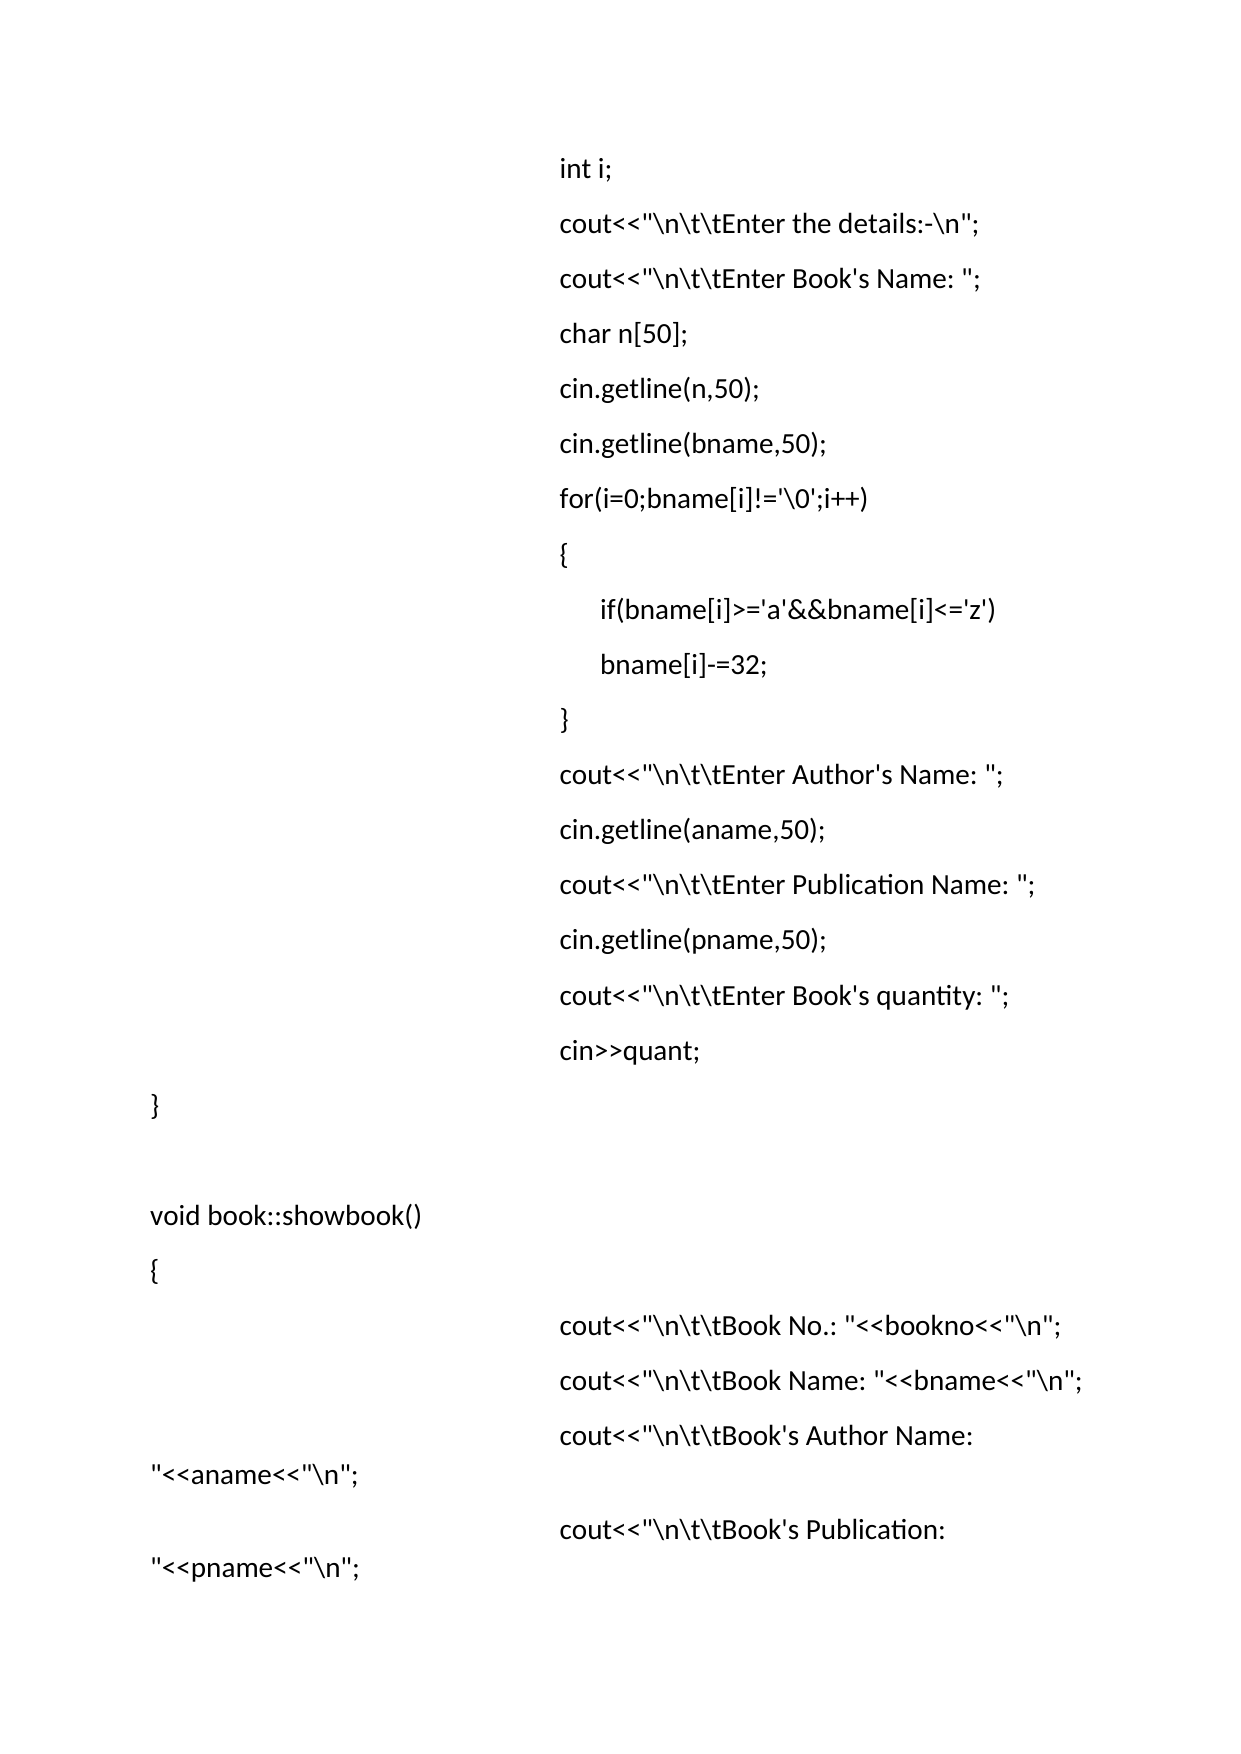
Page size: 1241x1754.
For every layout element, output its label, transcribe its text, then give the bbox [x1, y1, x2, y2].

text { [150, 1252, 1090, 1288]
text cin.getline(aname,50); [150, 811, 1090, 847]
text cout<<"\n\t\tEnter Author's Name: "; [150, 756, 1090, 792]
text char n[50]; [150, 315, 1090, 351]
text cout<<"\n\t\tEnter Book's quantity: "; [150, 977, 1090, 1012]
text cout<<"\n\t\tBook's Publication: "<<pname<<"\n"; [150, 1511, 1090, 1585]
text cin.getline(n,50); [150, 370, 1090, 406]
text bname[i]-=32; [150, 646, 1090, 682]
text cout<<"\n\t\tBook's Author Name: "<<aname<<"\n"; [150, 1417, 1090, 1491]
text void book::showbook() [150, 1197, 1090, 1233]
text cin>>quant; [150, 1032, 1090, 1067]
text for(i=0;bname[i]!='\0';i++) [150, 481, 1090, 516]
text } [150, 701, 1090, 737]
text cout<<"\n\t\tBook Name: "<<bname<<"\n"; [150, 1362, 1090, 1398]
text cin.getline(bname,50); [150, 426, 1090, 461]
text { [150, 536, 1090, 571]
text if(bname[i]>='a'&&bname[i]<='z') [150, 591, 1090, 626]
text int i; [150, 150, 1090, 186]
text cout<<"\n\t\tEnter Book's Name: "; [150, 260, 1090, 296]
text cout<<"\n\t\tEnter the details:-\n"; [150, 205, 1090, 241]
text cout<<"\n\t\tEnter Publication Name: "; [150, 866, 1090, 902]
text cin.getline(pname,50); [150, 921, 1090, 957]
text } [150, 1087, 1090, 1122]
text cout<<"\n\t\tBook No.: "<<bookno<<"\n"; [150, 1307, 1090, 1343]
